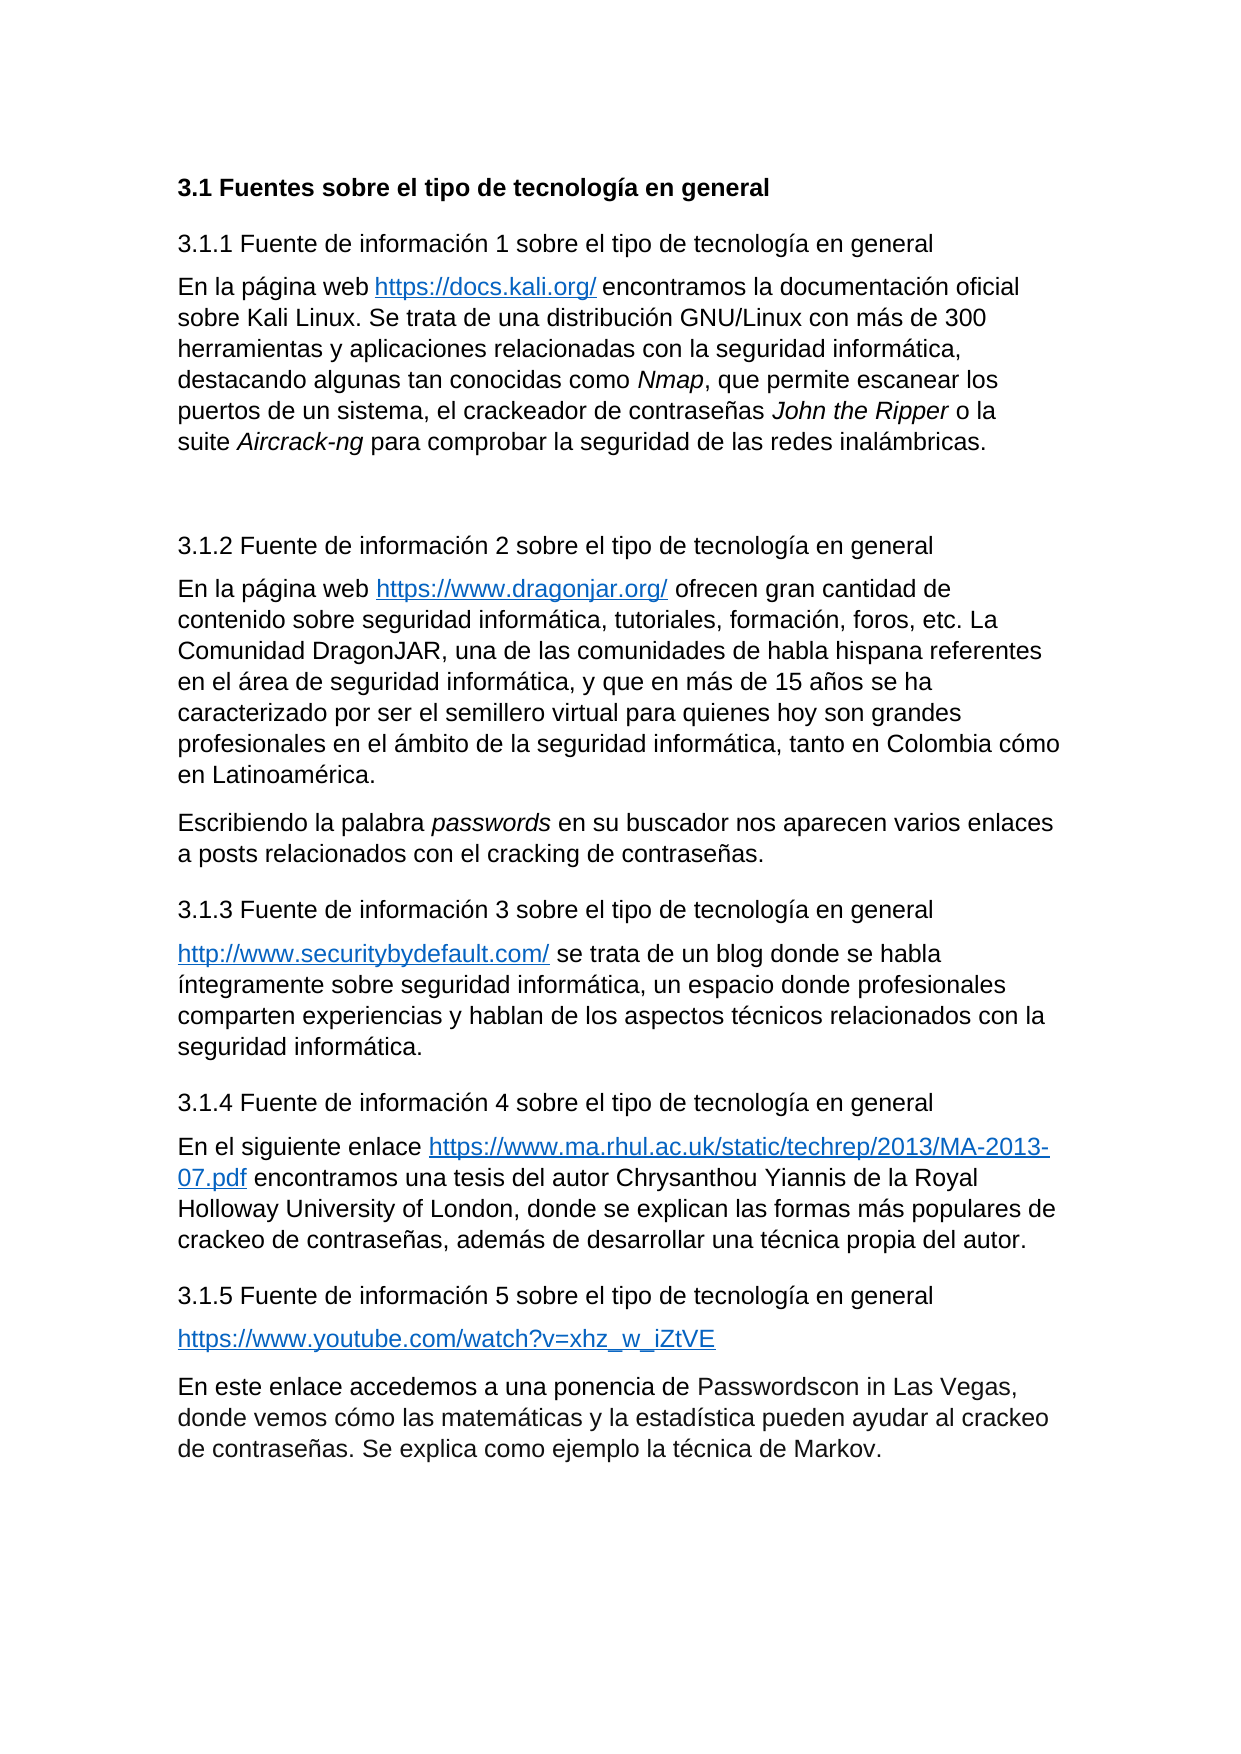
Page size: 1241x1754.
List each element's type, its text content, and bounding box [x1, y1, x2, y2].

subtitle 3.1.2 Fuente de información 2 sobre el tipo de tecnología en general [177, 531, 1063, 559]
text En el siguiente enlace https://www.ma.rhul.ac.uk/static/techrep/2013/MA-2013-07.pdf encontramos una tesis del autor Chrysanthou Yiannis de la Royal Holloway University of London, donde se explican las formas más populares de crackeo de contraseñas, además de desarrollar una técnica propia del autor. [177, 1132, 1063, 1253]
subtitle 3.1.1 Fuente de información 1 sobre el tipo de tecnología en general [177, 229, 1063, 257]
subtitle 3.1.5 Fuente de información 5 sobre el tipo de tecnología en general [177, 1281, 1063, 1309]
subtitle 3.1 Fuentes sobre el tipo de tecnología en general [177, 173, 1063, 201]
text Escribiendo la palabra passwords en su buscador nos aparecen varios enlaces a posts relacionados con el cracking de contraseñas. [177, 808, 1063, 868]
text http://www.securitybydefault.com/ se trata de un blog donde se habla íntegramente sobre seguridad informática, un espacio donde profesionales comparten experiencias y hablan de los aspectos técnicos relacionados con la seguridad informática. [177, 939, 1063, 1061]
text En este enlace accedemos a una ponencia de Passwordscon in Las Vegas, donde vemos cómo las matemáticas y la estadística pueden ayudar al crackeo de contraseñas. Se explica como ejemplo la técnica de Markov. [177, 1372, 1063, 1463]
text En la página web https://www.dragonjar.org/ ofrecen gran cantidad de contenido sobre seguridad informática, tutoriales, formación, foros, etc. La Comunidad DragonJAR, una de las comunidades de habla hispana referentes en el área de seguridad informática, y que en más de 15 años se ha caracterizado por ser el semillero virtual para quienes hoy son grandes profesionales en el ámbito de la seguridad informática, tanto en Colombia cómo en Latinoamérica. [177, 574, 1063, 789]
text https://www.youtube.com/watch?v=xhz_w_iZtVE [177, 1324, 1063, 1353]
subtitle 3.1.4 Fuente de información 4 sobre el tipo de tecnología en general [177, 1088, 1063, 1117]
subtitle 3.1.3 Fuente de información 3 sobre el tipo de tecnología en general [177, 895, 1063, 924]
text En la página web https://docs.kali.org/ encontramos la documentación oficial sobre Kali Linux. Se trata de una distribución GNU/Linux con más de 300 herramientas y aplicaciones relacionadas con la seguridad informática, destacando algunas tan conocidas como Nmap, que permite escanear los puertos de un sistema, el crackeador de contraseñas John the Ripper o la suite Aircrack-ng para comprobar la seguridad de las redes inalámbricas. [177, 272, 1063, 457]
